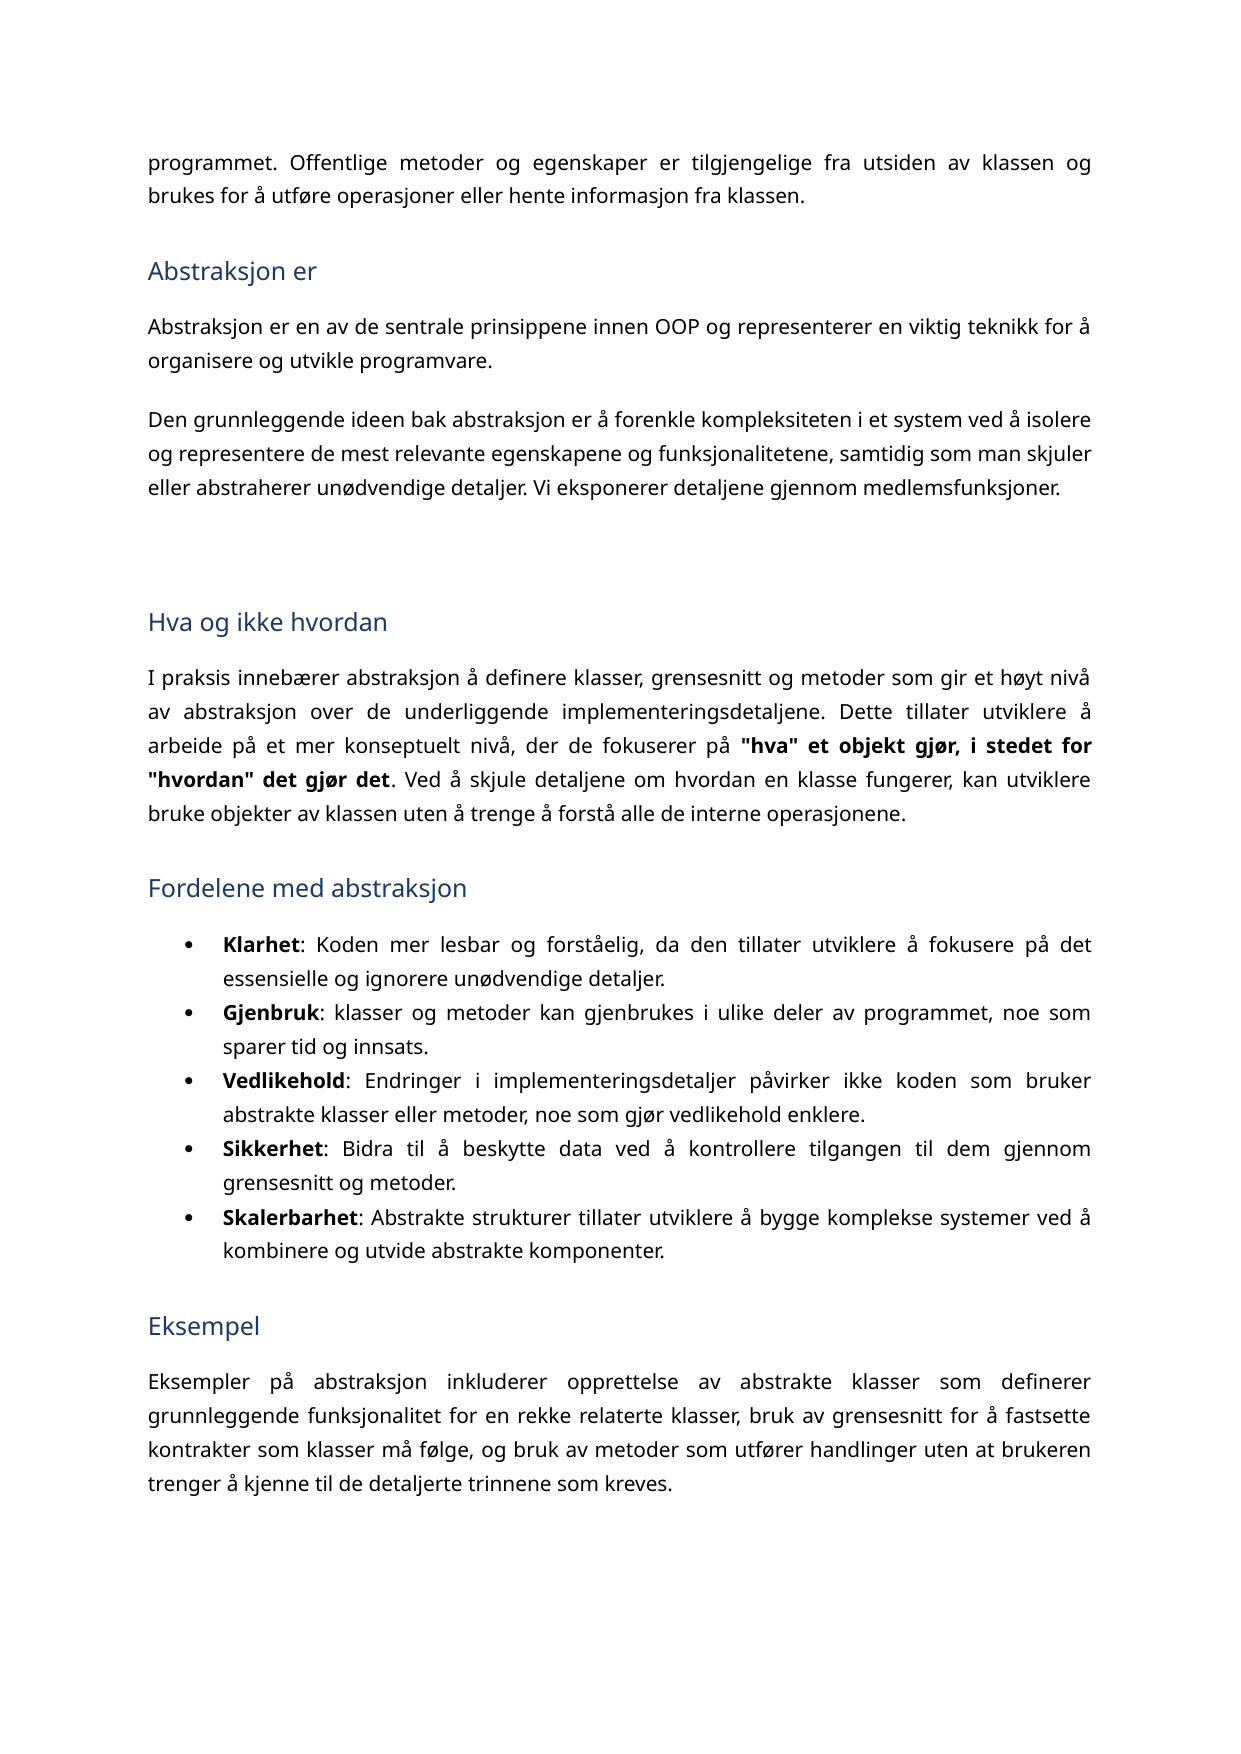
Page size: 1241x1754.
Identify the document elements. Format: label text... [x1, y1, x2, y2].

list Gjenbruk: klasser og metoder kan gjenbrukes i ulike deler av programmet, noe som sparer tid og innsats. [185, 998, 1093, 1061]
list Skalerbarhet: Abstrakte strukturer tillater utviklere å bygge komplekse systemer ved å kombinere og utvide abstrakte komponenter. [185, 1203, 1093, 1265]
subtitle Fordelene med abstraksjon [148, 871, 1093, 905]
list Vedlikehold: Endringer i implementeringsdetaljer påvirker ikke koden som bruker abstrakte klasser eller metoder, noe som gjør vedlikehold enklere. [185, 1066, 1093, 1129]
text I praksis innebærer abstraksjon å definere klasser, grensesnitt og metoder som gir et høyt nivå av abstraksjon over de underliggende implementeringsdetaljene. Dette tillater utviklere å arbeide på et mer konseptuelt nivå, der de fokuserer på "hva" et objekt gjør, i stedet for "hvordan" det gjør det. Ved å skjule detaljene om hvordan en klasse fungerer, kan utviklere bruke objekter av klassen uten å trenge å forstå alle de interne operasjonene. [148, 663, 1093, 828]
subtitle Abstraksjon er [148, 253, 1093, 287]
text Abstraksjon er en av de sentrale prinsippene innen OOP og representerer en viktig teknikk for å organisere og utvikle programvare. [148, 312, 1093, 375]
subtitle Eksempel [148, 1308, 1093, 1342]
list Sikkerhet: Bidra til å beskytte data ved å kontrollere tilgangen til dem gjennom grensesnitt og metoder. [185, 1134, 1093, 1197]
subtitle Hva og ikke hvordan [148, 604, 1093, 638]
text Eksempler på abstraksjon inkluderer opprettelse av abstrakte klasser som definerer grunnleggende funksjonalitet for en rekke relaterte klasser, bruk av grensesnitt for å fastsette kontrakter som klasser må følge, og bruk av metoder som utfører handlinger uten at brukeren trenger å kjenne til de detaljerte trinnene som kreves. [148, 1367, 1093, 1498]
list Klarhet: Koden mer lesbar og forståelig, da den tillater utviklere å fokusere på det essensielle og ignorere unødvendige detaljer. [185, 930, 1093, 993]
